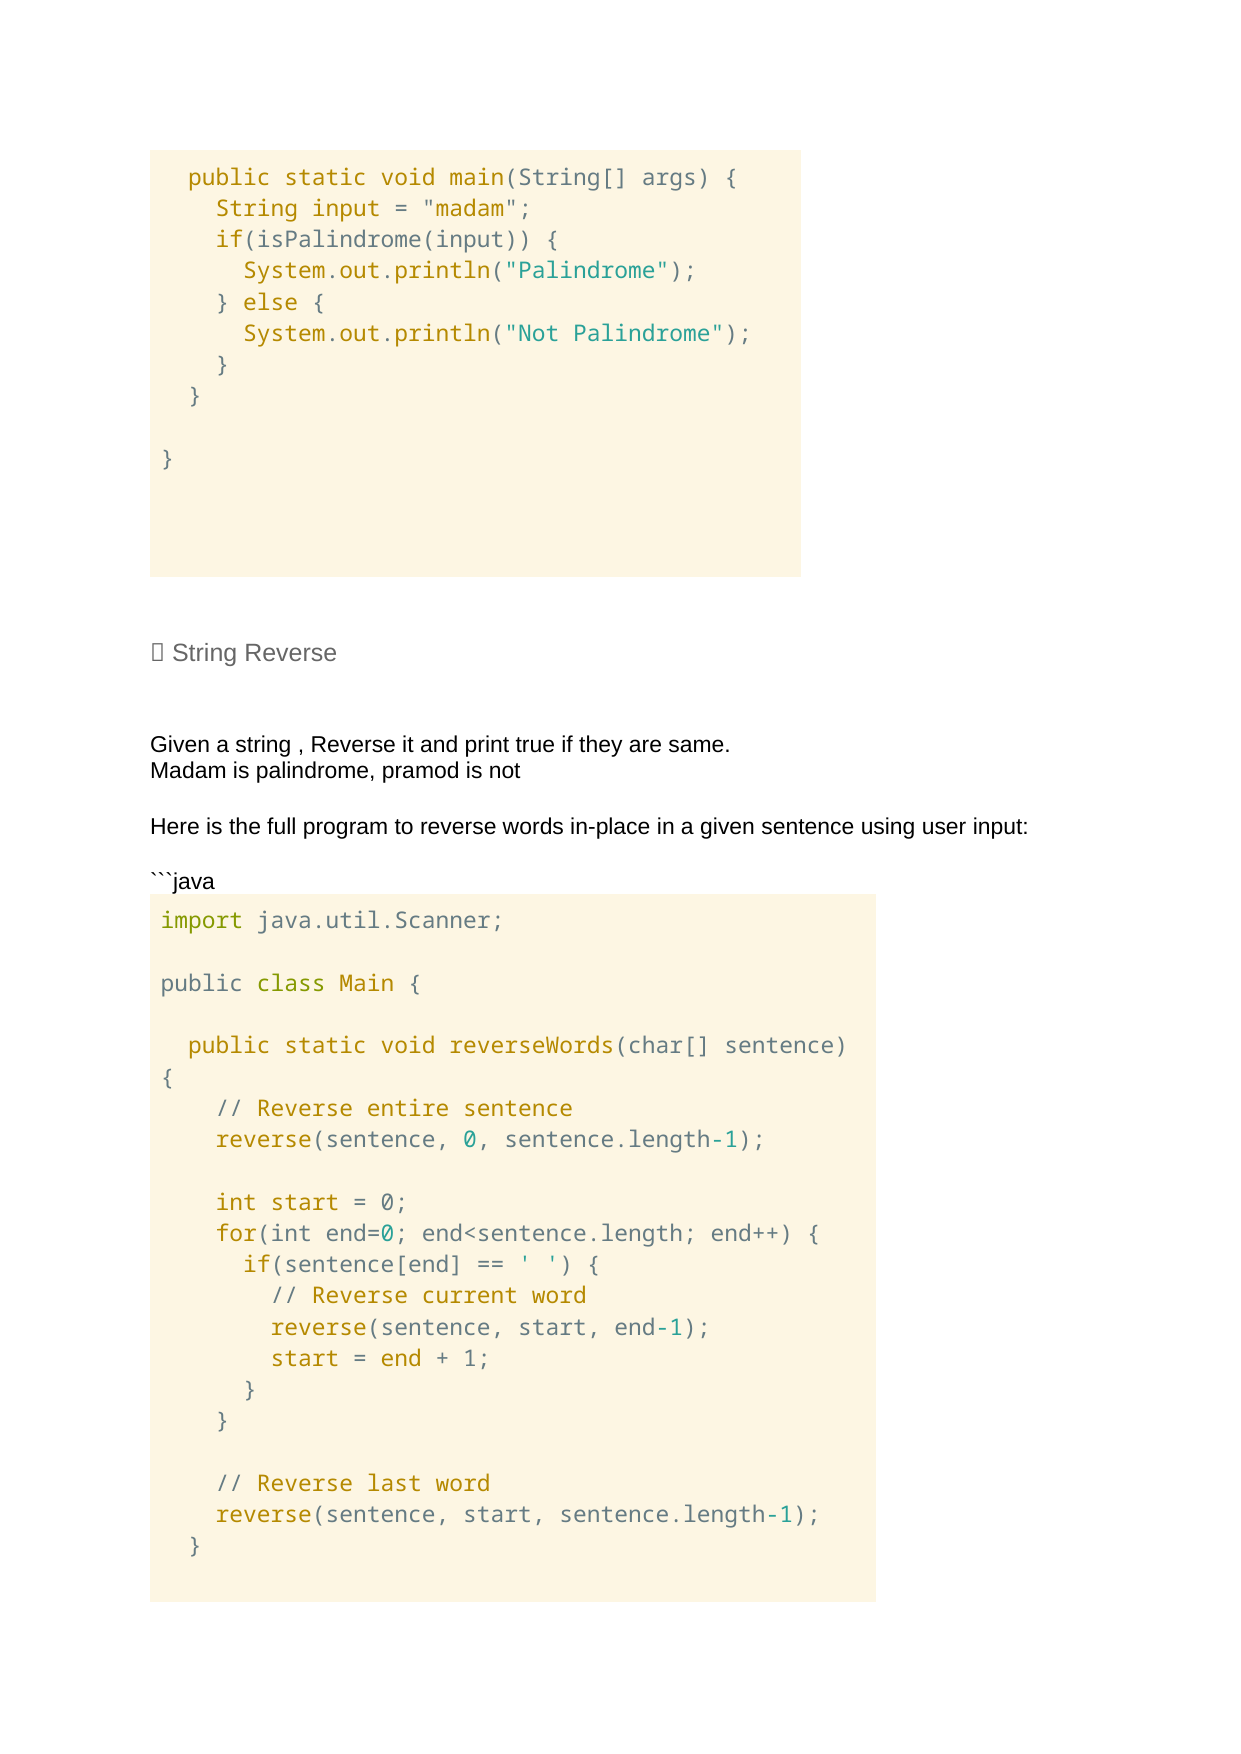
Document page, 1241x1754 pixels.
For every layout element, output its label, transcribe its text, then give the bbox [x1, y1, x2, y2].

text ✅ String Reverse [150, 635, 1090, 669]
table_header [150, 150, 801, 577]
text ```java [150, 868, 1090, 894]
text Given a string , Reverse it and print true if they are same. [150, 731, 1090, 757]
text Madam is palindrome, pramod is not [150, 757, 1090, 784]
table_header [150, 894, 876, 1602]
text Here is the full program to reverse words in-place in a given sentence using user input: [150, 813, 1090, 839]
